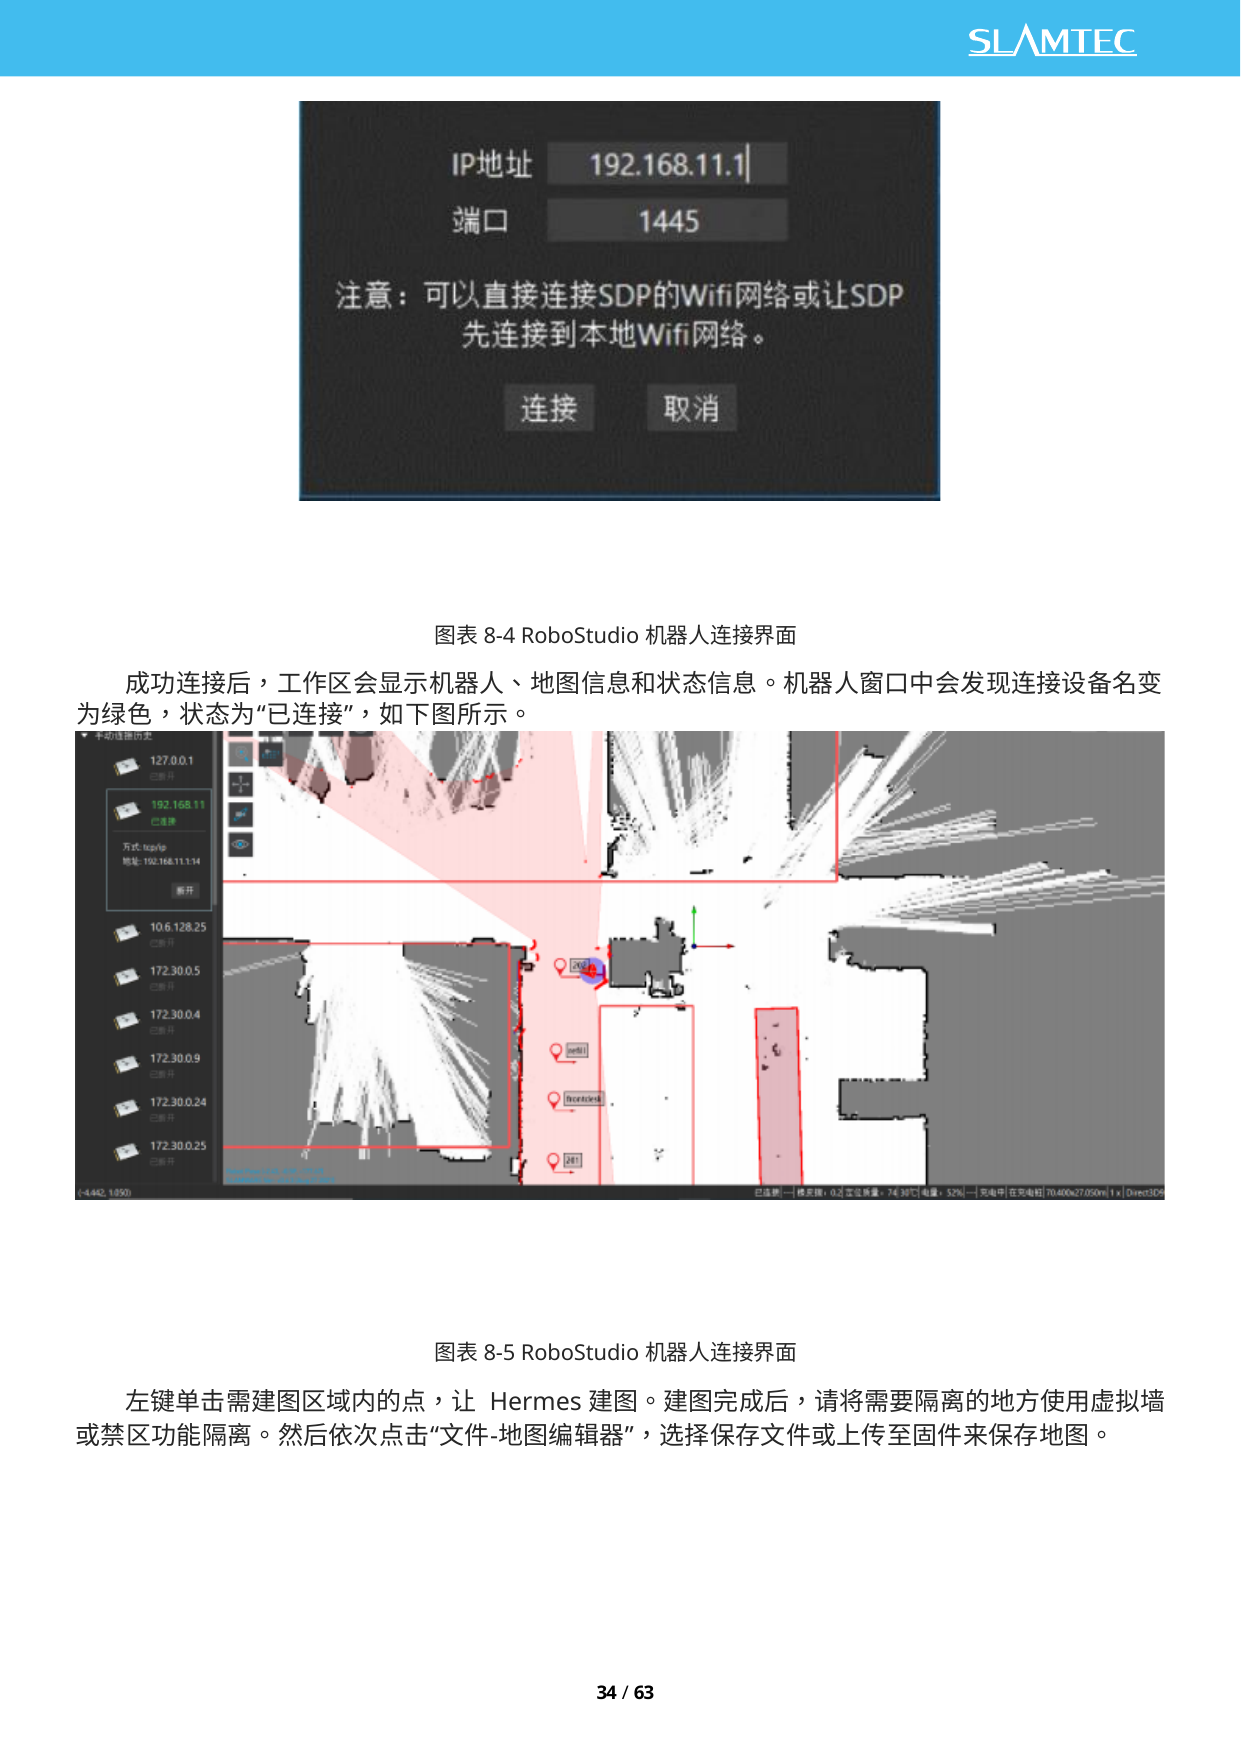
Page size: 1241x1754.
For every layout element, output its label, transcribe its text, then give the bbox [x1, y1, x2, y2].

text 左键单击需建图区域内的点，让 Hermes 建图。建图完成后，请将需要隔离的地方使用虚拟墙 或禁区功能隔离。然后依次点击“文件-地图编辑器”，选择保存文件或上传至固件来保存地图。 [75, 1384, 1165, 1452]
picture [75, 731, 1165, 1200]
text 成功连接后，工作区会显示机器人、地图信息和状态信息。机器人窗口中会发现连接设备名变 为绿色，状态为“已连接”，如下图所示。 [76, 667, 1164, 731]
text 图表 8-5 RoboStudio 机器人连接界面 [434, 1341, 1240, 1366]
text 图表 8-4 RoboStudio 机器人连接界面 [434, 623, 1240, 648]
picture [298, 101, 941, 501]
